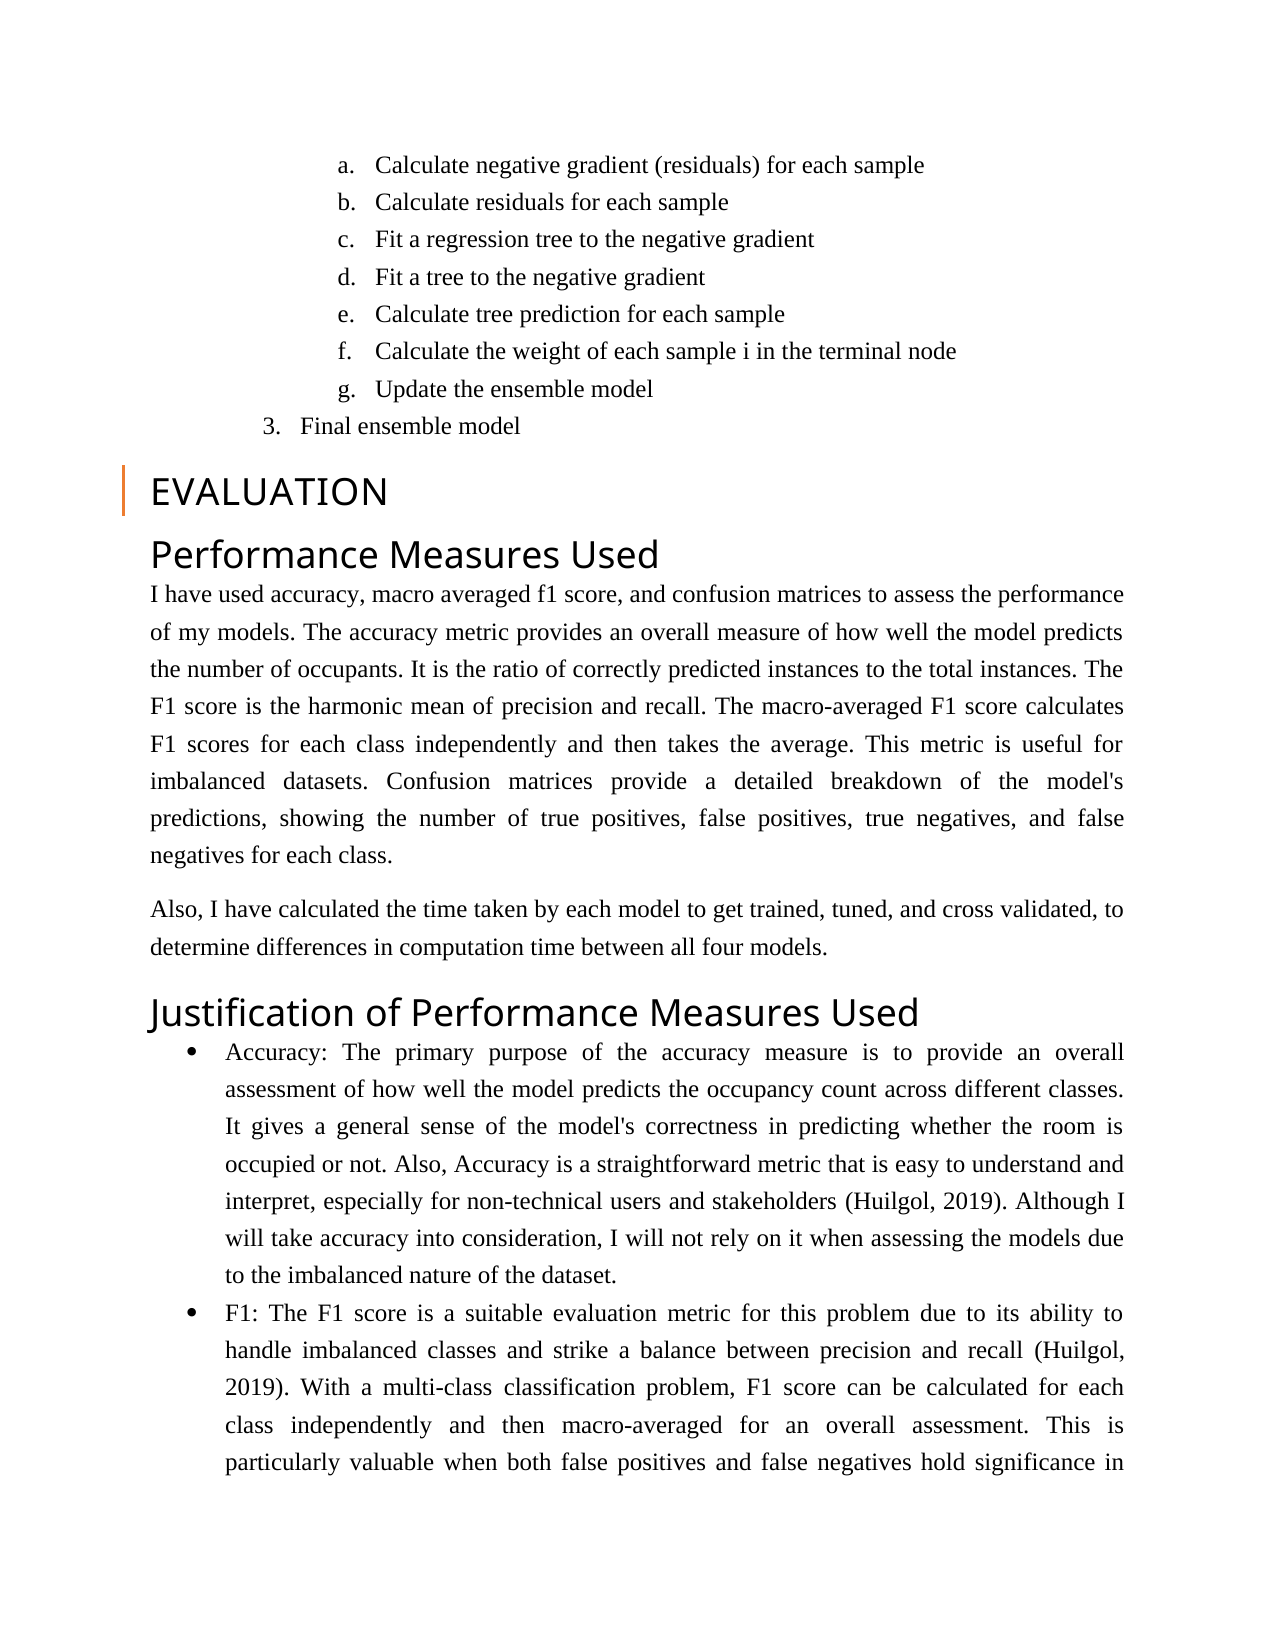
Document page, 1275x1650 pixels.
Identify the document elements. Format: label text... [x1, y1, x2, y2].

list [187, 1298, 1125, 1476]
list Fit a regression tree to the negative gradient [337, 224, 1125, 253]
list Calculate tree prediction for each sample [337, 299, 1125, 328]
list Calculate negative gradient (residuals) for each sample [337, 150, 1125, 179]
list Final ensemble model [262, 411, 1125, 440]
text I have used accuracy, macro averaged f1 score, and confusion matrices to assess the performance of my models. The accuracy metric provides an overall measure of how well the model predicts the number of occupants. It is the ratio of correctly predicted instances to the total instances. The F1 score is the harmonic mean of precision and recall. The macro-averaged F1 score calculates F1 scores for each class independently and then takes the average. This metric is useful for imbalanced datasets. Confusion matrices provide a detailed breakdown of the model's predictions, showing the number of true positives, false positives, true negatives, and false negatives for each class. [150, 579, 1125, 869]
subtitle Performance Measures Used [150, 528, 1125, 579]
list Calculate residuals for each sample [337, 187, 1125, 216]
list Calculate the weight of each sample i in the terminal node [337, 336, 1125, 365]
subtitle Justification of Performance Measures Used [150, 986, 1125, 1037]
subtitle Evaluation [125, 465, 1125, 516]
list Update the ensemble model [337, 374, 1125, 402]
list Fit a tree to the negative gradient [337, 262, 1125, 291]
text Also, I have calculated the time taken by each model to get trained, tuned, and cross validated, to determine differences in computation time between all four models. [150, 894, 1125, 961]
list Accuracy: The primary purpose of the accuracy measure is to provide an overall assessment of how well the model predicts the occupancy count across different classes. It gives a general sense of the model's correctness in predicting whether the room is occupied or not. Also, Accuracy is a straightforward metric that is easy to understand and interpret, especially for non-technical users and stakeholders . Although I will take accuracy into consideration, I will not rely on it when assessing the models due to the imbalanced nature of the dataset. [187, 1037, 1125, 1289]
